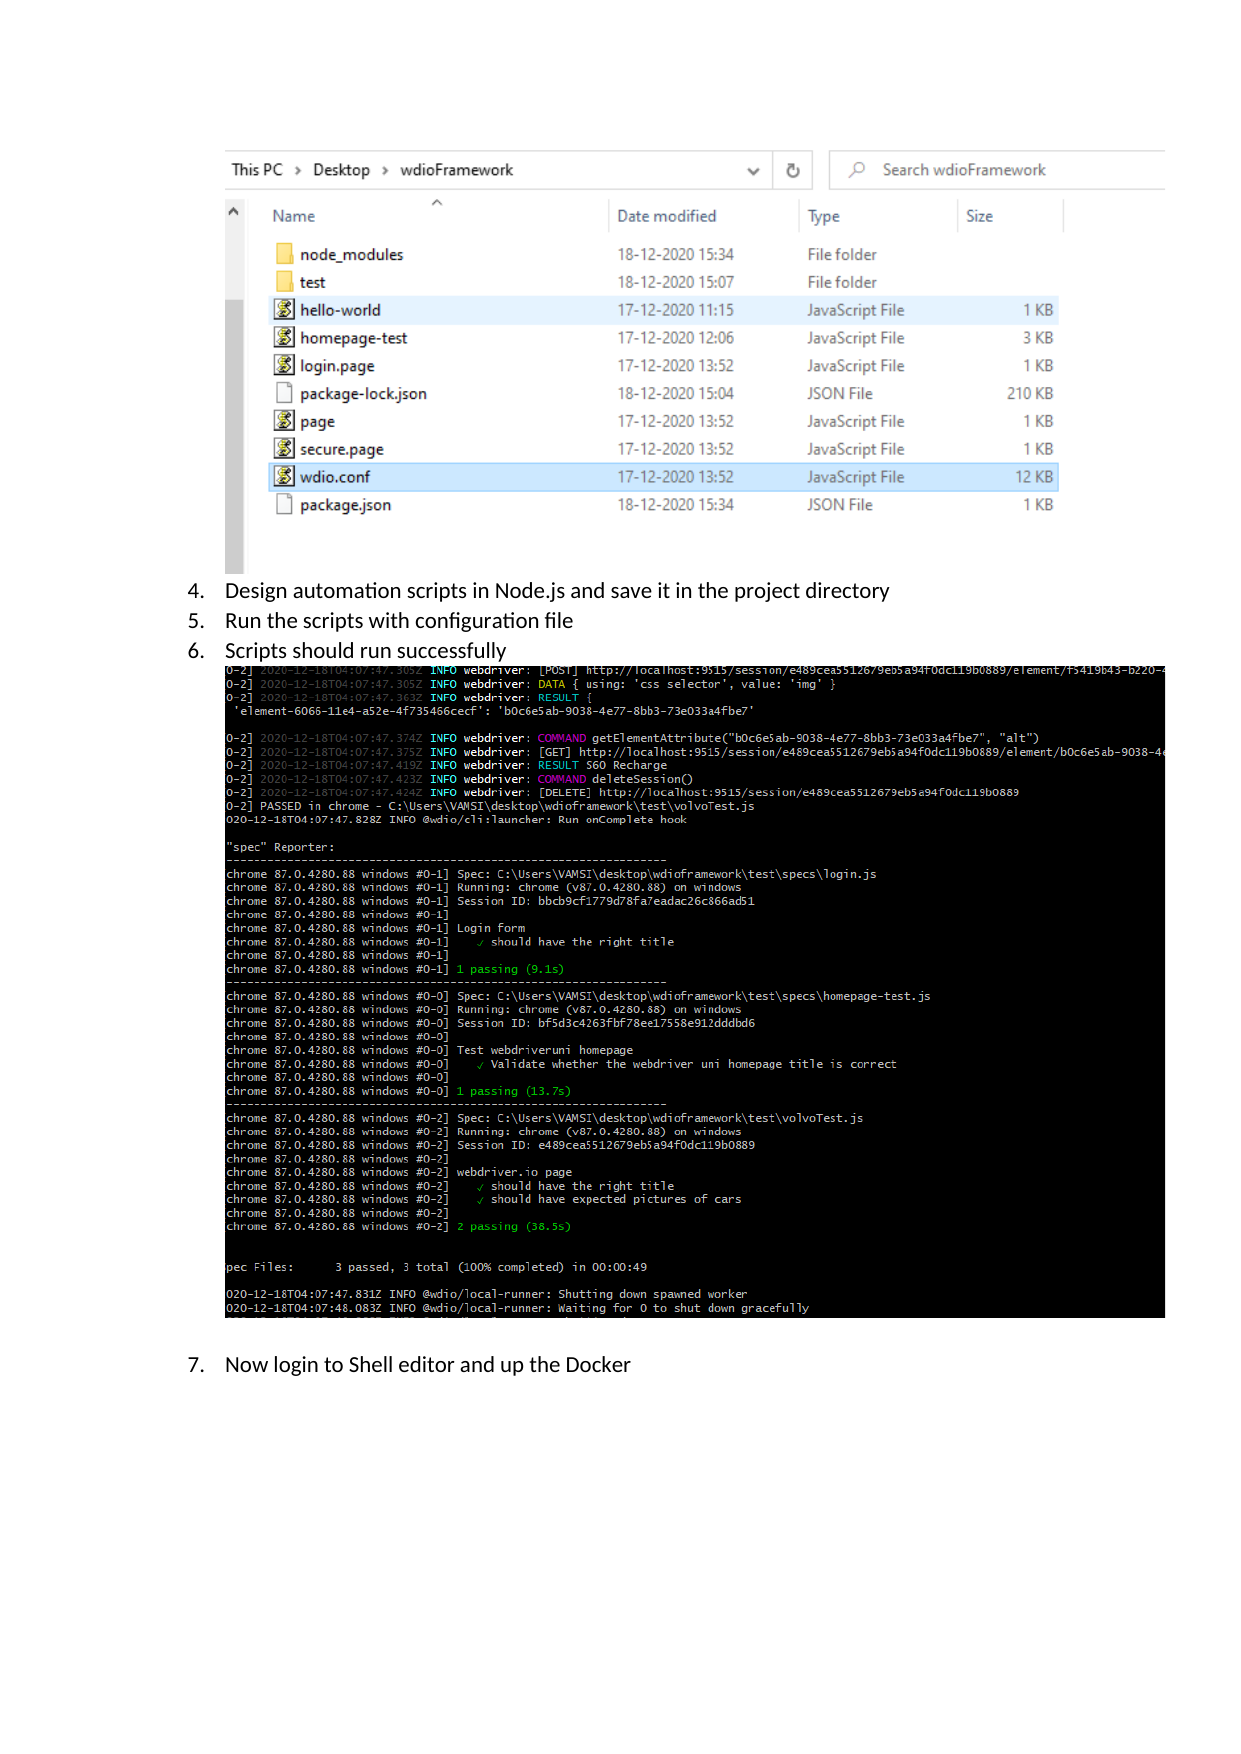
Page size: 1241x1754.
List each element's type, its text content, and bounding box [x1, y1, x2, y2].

picture [225, 666, 1166, 1318]
picture [225, 150, 1166, 574]
list Now login to Shell editor and up the Docker [187, 1350, 1090, 1378]
list Design automation scripts in Node.js and save it in the project directory [187, 576, 1090, 604]
list Scripts should run successfully [187, 636, 1090, 664]
list Run the scripts with configuration file [187, 606, 1090, 634]
